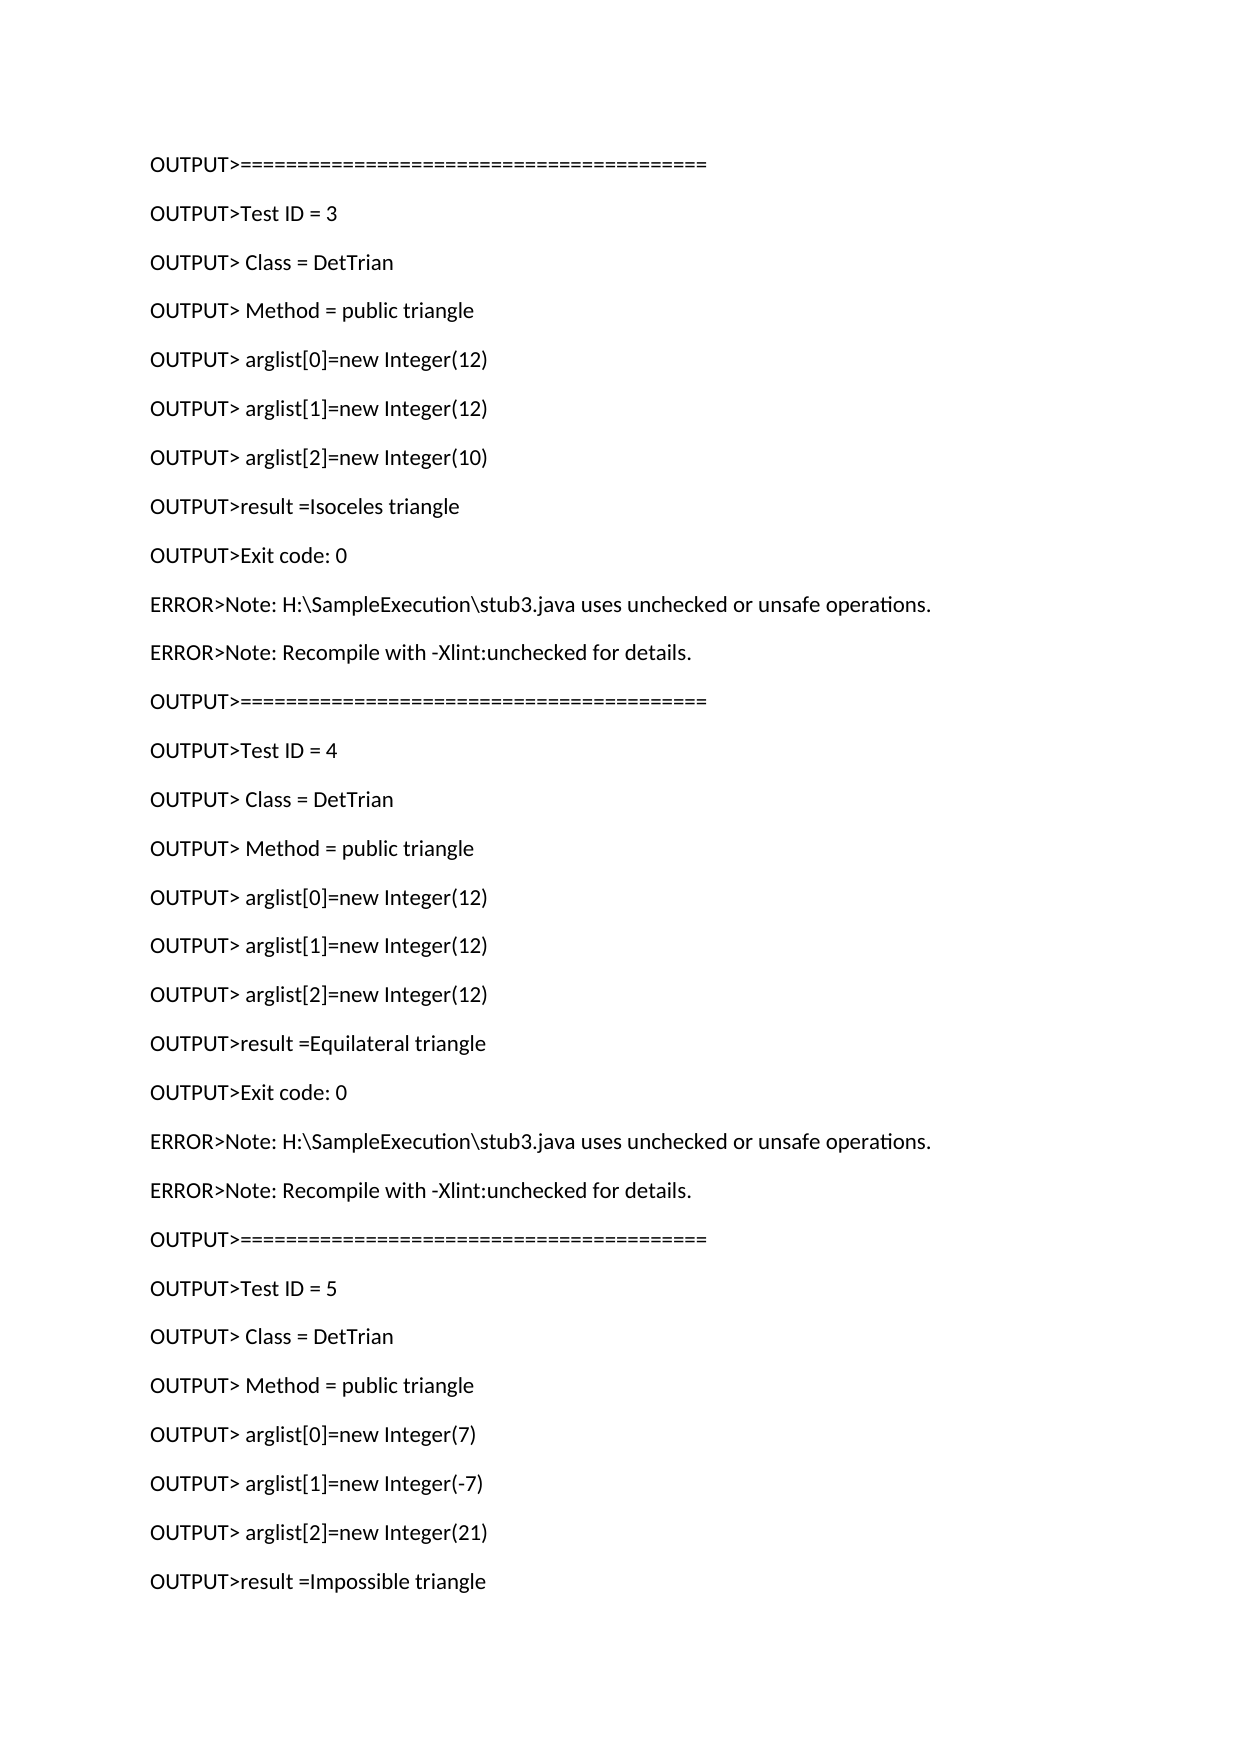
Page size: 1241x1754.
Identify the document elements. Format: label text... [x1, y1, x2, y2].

text OUTPUT>Test ID = 5 [150, 1274, 1090, 1302]
text OUTPUT> Class = DetTrian [150, 785, 1090, 813]
text OUTPUT> Method = public triangle [150, 1371, 1090, 1399]
text ERROR>Note: Recompile with -Xlint:unchecked for details. [150, 638, 1090, 667]
text OUTPUT>========================================= [150, 1225, 1090, 1253]
text OUTPUT>========================================= [150, 150, 1090, 178]
text OUTPUT> arglist[1]=new Integer(12) [150, 394, 1090, 422]
text OUTPUT> arglist[0]=new Integer(12) [150, 345, 1090, 373]
text OUTPUT> Class = DetTrian [150, 1322, 1090, 1351]
text OUTPUT> Class = DetTrian [150, 248, 1090, 276]
text OUTPUT> arglist[2]=new Integer(12) [150, 981, 1090, 1008]
text OUTPUT>result =Equilateral triangle [150, 1029, 1090, 1057]
text OUTPUT> arglist[2]=new Integer(21) [150, 1518, 1090, 1546]
text OUTPUT> arglist[0]=new Integer(7) [150, 1420, 1090, 1448]
text OUTPUT> Method = public triangle [150, 834, 1090, 862]
text OUTPUT> Method = public triangle [150, 297, 1090, 324]
text OUTPUT> arglist[1]=new Integer(-7) [150, 1469, 1090, 1497]
text OUTPUT>========================================= [150, 687, 1090, 715]
text OUTPUT> arglist[1]=new Integer(12) [150, 932, 1090, 960]
text OUTPUT>Test ID = 3 [150, 199, 1090, 227]
text OUTPUT>Exit code: 0 [150, 1078, 1090, 1106]
text OUTPUT>result =Impossible triangle [150, 1567, 1090, 1595]
text OUTPUT>Test ID = 4 [150, 736, 1090, 764]
text OUTPUT> arglist[2]=new Integer(10) [150, 443, 1090, 471]
text ERROR>Note: H:\SampleExecution\stub3.java uses unchecked or unsafe operations. [150, 590, 1090, 618]
text OUTPUT>Exit code: 0 [150, 541, 1090, 569]
text ERROR>Note: Recompile with -Xlint:unchecked for details. [150, 1176, 1090, 1204]
text ERROR>Note: H:\SampleExecution\stub3.java uses unchecked or unsafe operations. [150, 1127, 1090, 1155]
text OUTPUT> arglist[0]=new Integer(12) [150, 883, 1090, 911]
text OUTPUT>result =Isoceles triangle [150, 492, 1090, 520]
